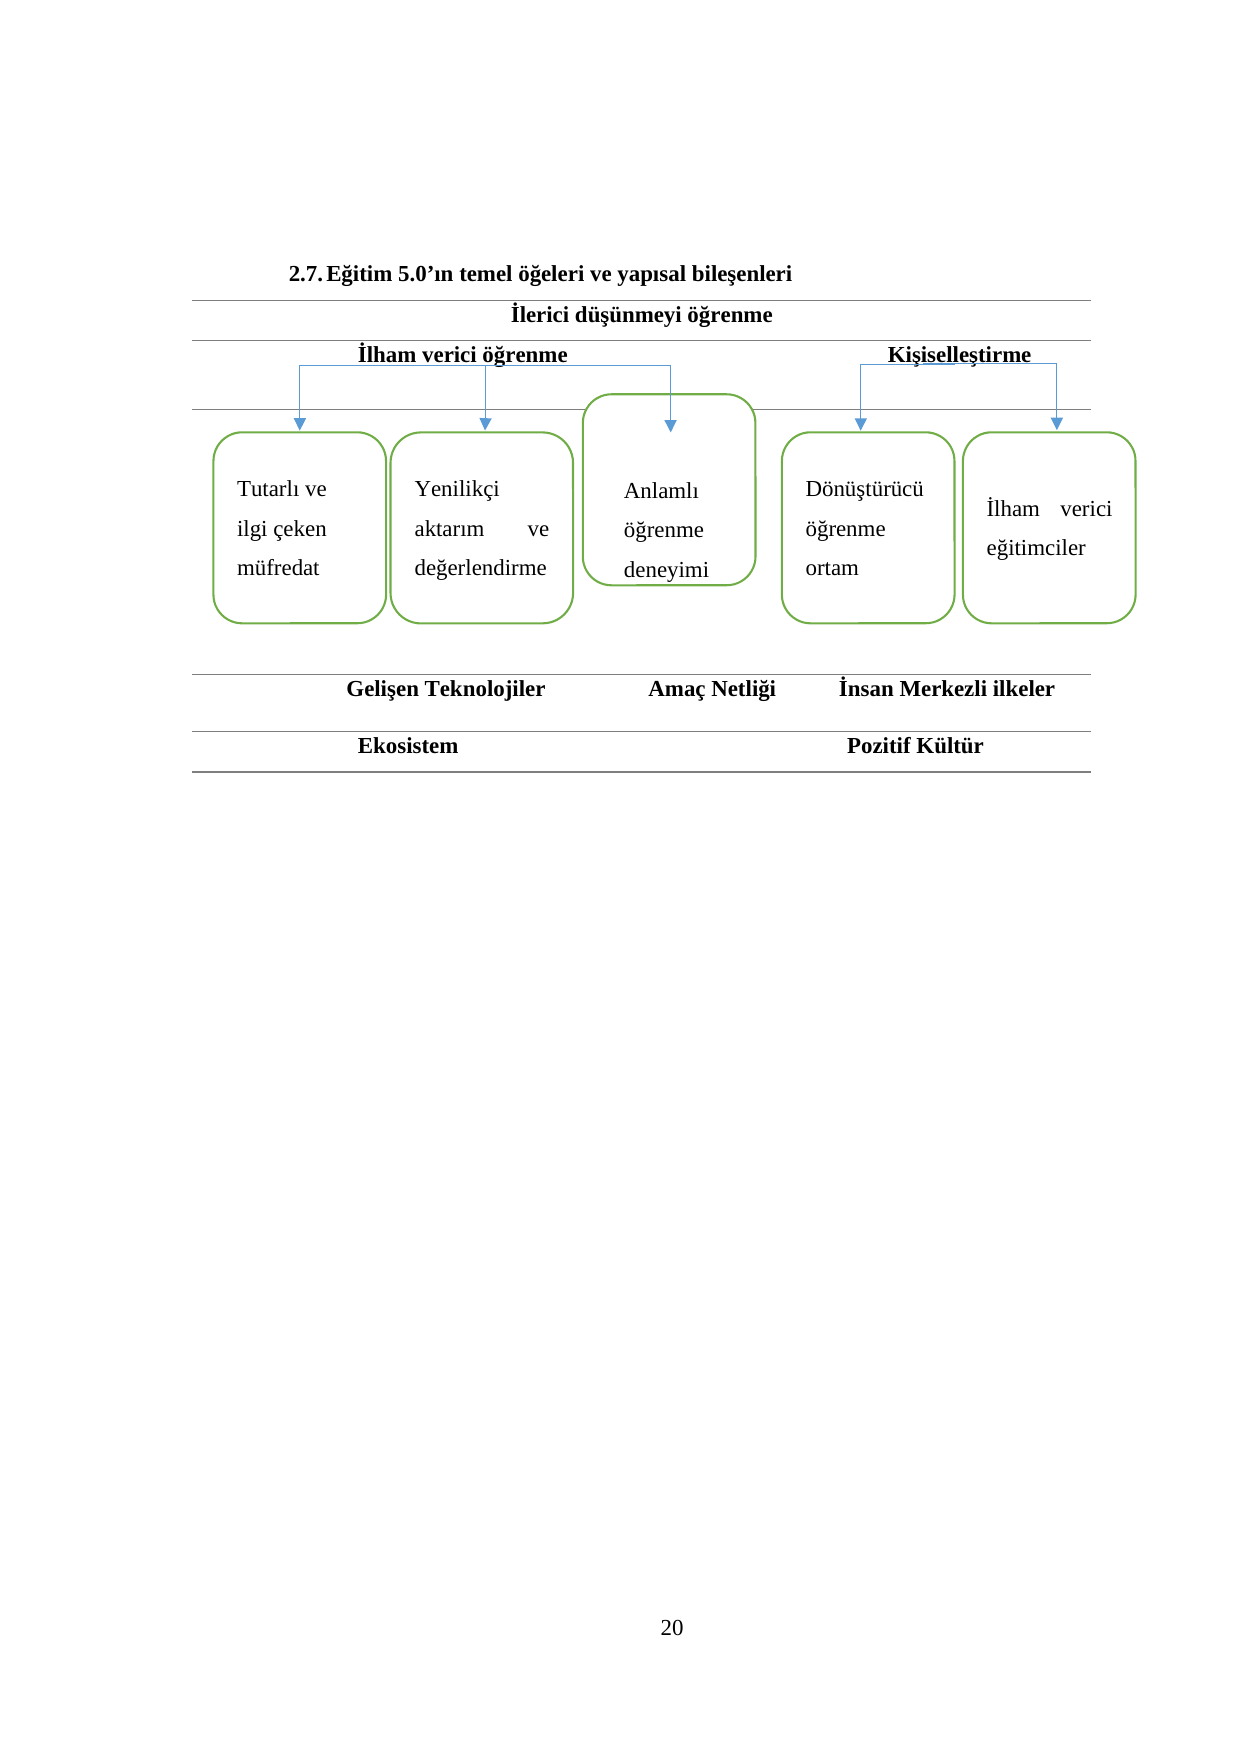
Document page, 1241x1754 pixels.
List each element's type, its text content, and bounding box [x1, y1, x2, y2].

table_cell [192, 410, 1091, 674]
table_cell İlham verici öğrenme Kişiselleştirme [192, 341, 1091, 409]
subtitle Eğitim 5.0’ın temel öğeleri ve yapısal bileşenleri [288, 260, 1092, 287]
table_cell Ekosistem Pozitif Kültür [192, 732, 1091, 771]
table_header İlerici düşünmeyi öğrenme [192, 301, 1091, 340]
table_cell Gelişen Teknolojiler Amaç Netliği İnsan Merkezli ilkeler [192, 675, 1091, 731]
